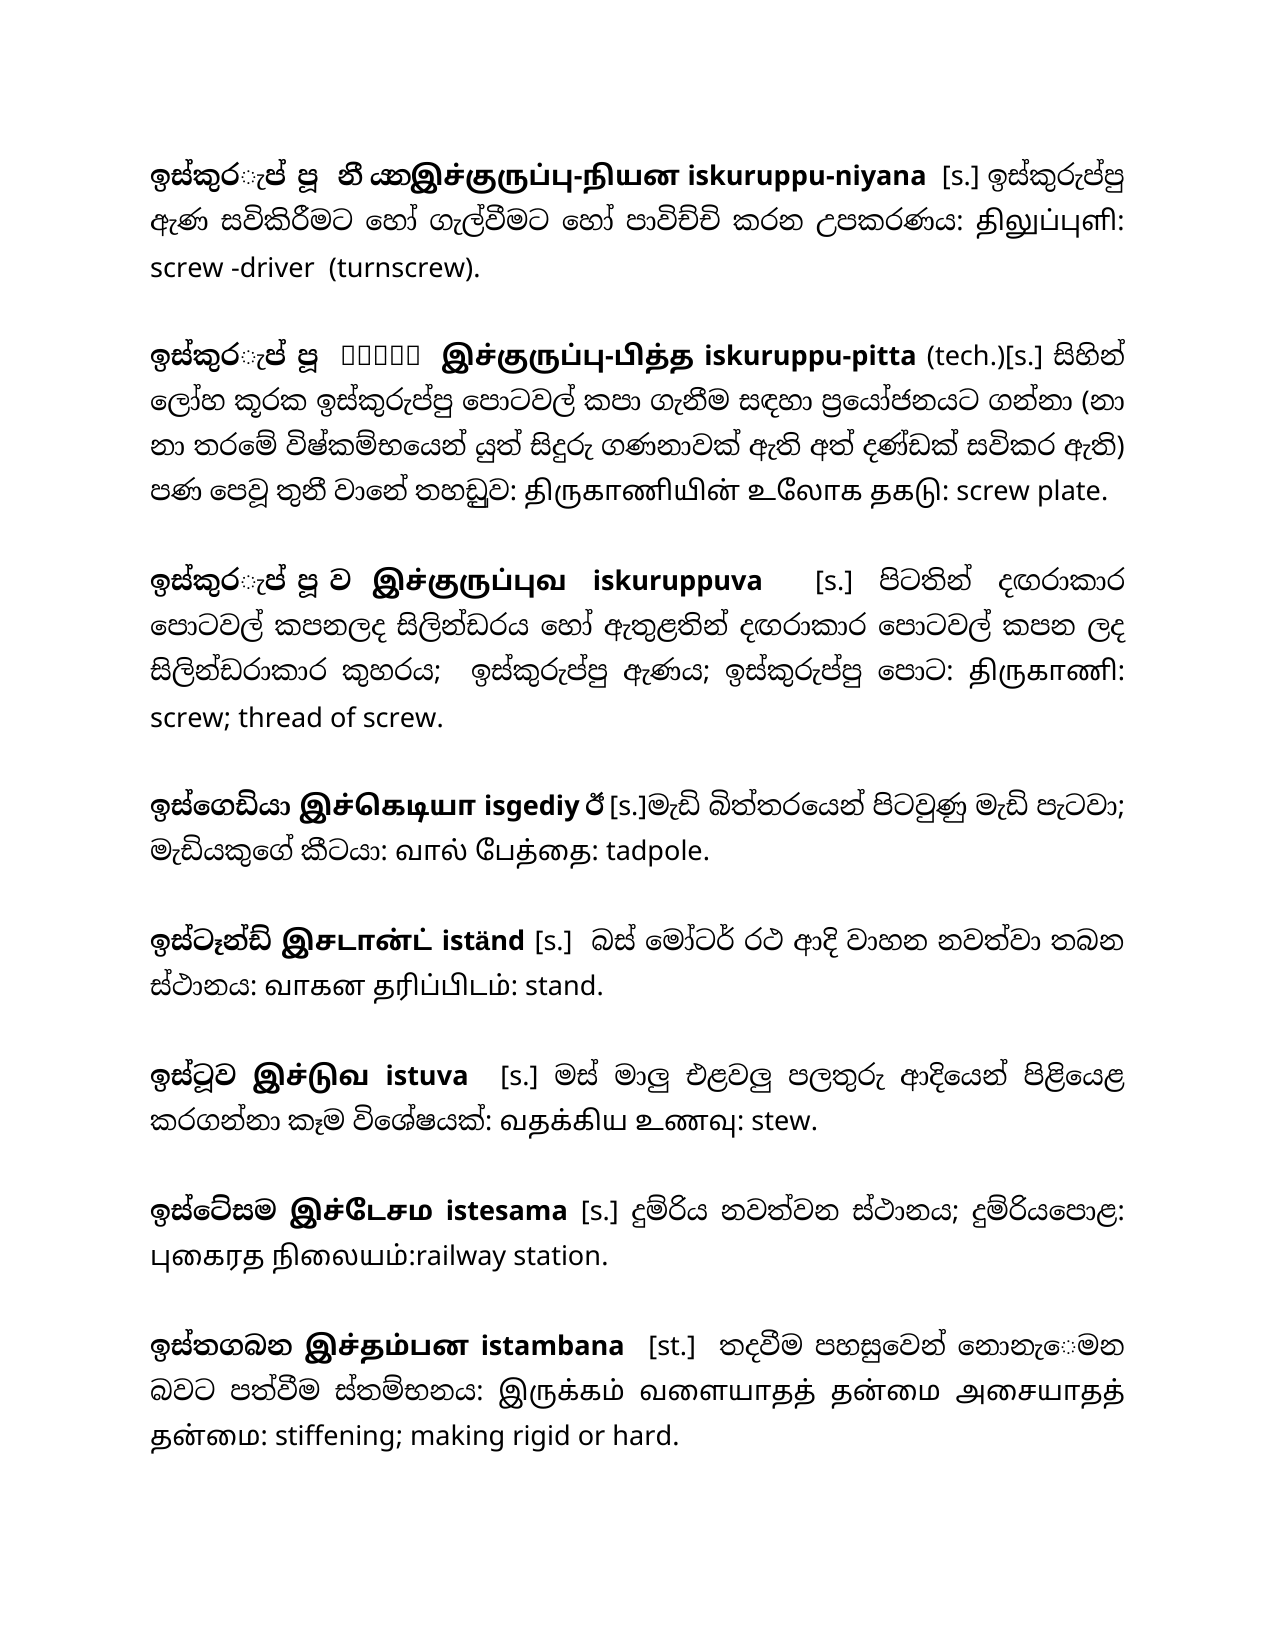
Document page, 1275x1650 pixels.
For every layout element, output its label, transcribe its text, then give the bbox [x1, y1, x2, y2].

text ඉස්තගබන இச்தம்பன istambana [st.] තදවීම පහසුවෙන් නොනැෙමන බවට පත්වීම ස්තම්භනය: இருக்கம் வளையாதத் தன்மை அசையாதத் தன்மை: stiffening; making rigid or hard. [150, 1320, 1125, 1455]
text ඉස්කුරැප්පූ නීයන இச்குருப்பு-நியன iskuruppu-niyana [s.] ඉස්කුරුප්පු ඇණ සවිකිරීමට හෝ ගැල්වීමට හෝ පාවිච්චි කරන උපකරණය: திலுப்புளி: screw -driver (turnscrew). [150, 150, 1125, 285]
text ඉස්ටේසම இச்டேசம istesama [s.] දුම්රිය නවත්වන ස්ථානය; දුම්රියපොළ: புகைரத நிலையம்:railway station. [150, 1185, 1125, 1275]
text ඉස්කුරැප්පූ පීත්ත இச்குருப்பு-பித்த iskuruppu-pitta (tech.)[s.] සිහින් ලෝහ කූරක ඉස්කුරුප්පු පොටවල් කපා ගැනීම සඳහා ප‍්‍රයෝජනයට ගන්නා (නා නා තරමේ විෂ්කම්භයෙන් යුත් සිදුරු ගණනාවක් ඇති අත් දණ්ඩක් සවිකර ඇති) පණ පෙවූ තුනී වානේ තහඩුුව: திருகாணியின் உலோக தகடு: screw plate. [150, 330, 1125, 510]
text ඉස්ටෑන්ඩ් இசடான்ட் iständ [s.] බස් මෝටර් රථ ආදි වාහන නවත්වා තබන ස්ථානය: வாகன தரிப்பிடம்: stand. [150, 915, 1125, 1005]
text ඉස්ගෙඩියා இச்கெடியா isgediyඊ [s.]මැඩි බිත්තරයෙන් පිටවුණු මැඩි පැටවා; මැඩියකුගේ කීටයා: வால் பேத்தை: tadpole. [150, 780, 1125, 870]
text ඉස්ටූව இச்டுவ istuva [s.] මස් මාලු එළවලු පලතුරු ආදියෙන් පිළියෙළ කරගන්නා කෑම විශේෂයක්: வதக்கிய உணவு: stew. [150, 1050, 1125, 1140]
text ඉස්කුරැප්පූව இச்குருப்புவ iskuruppuva [s.] පිටතින් දඟරාකාර පොටවල් කපනලද සිලින්ඩරය හෝ ඇතුළතින් දඟරාකාර පොටවල් කපන ලද සිලින්ඩරාකාර කුහරය; ඉස්කුරුප්පු ඇණය; ඉස්කුරුප්පු පොට: திருகாணி: screw; thread of screw. [150, 555, 1125, 735]
